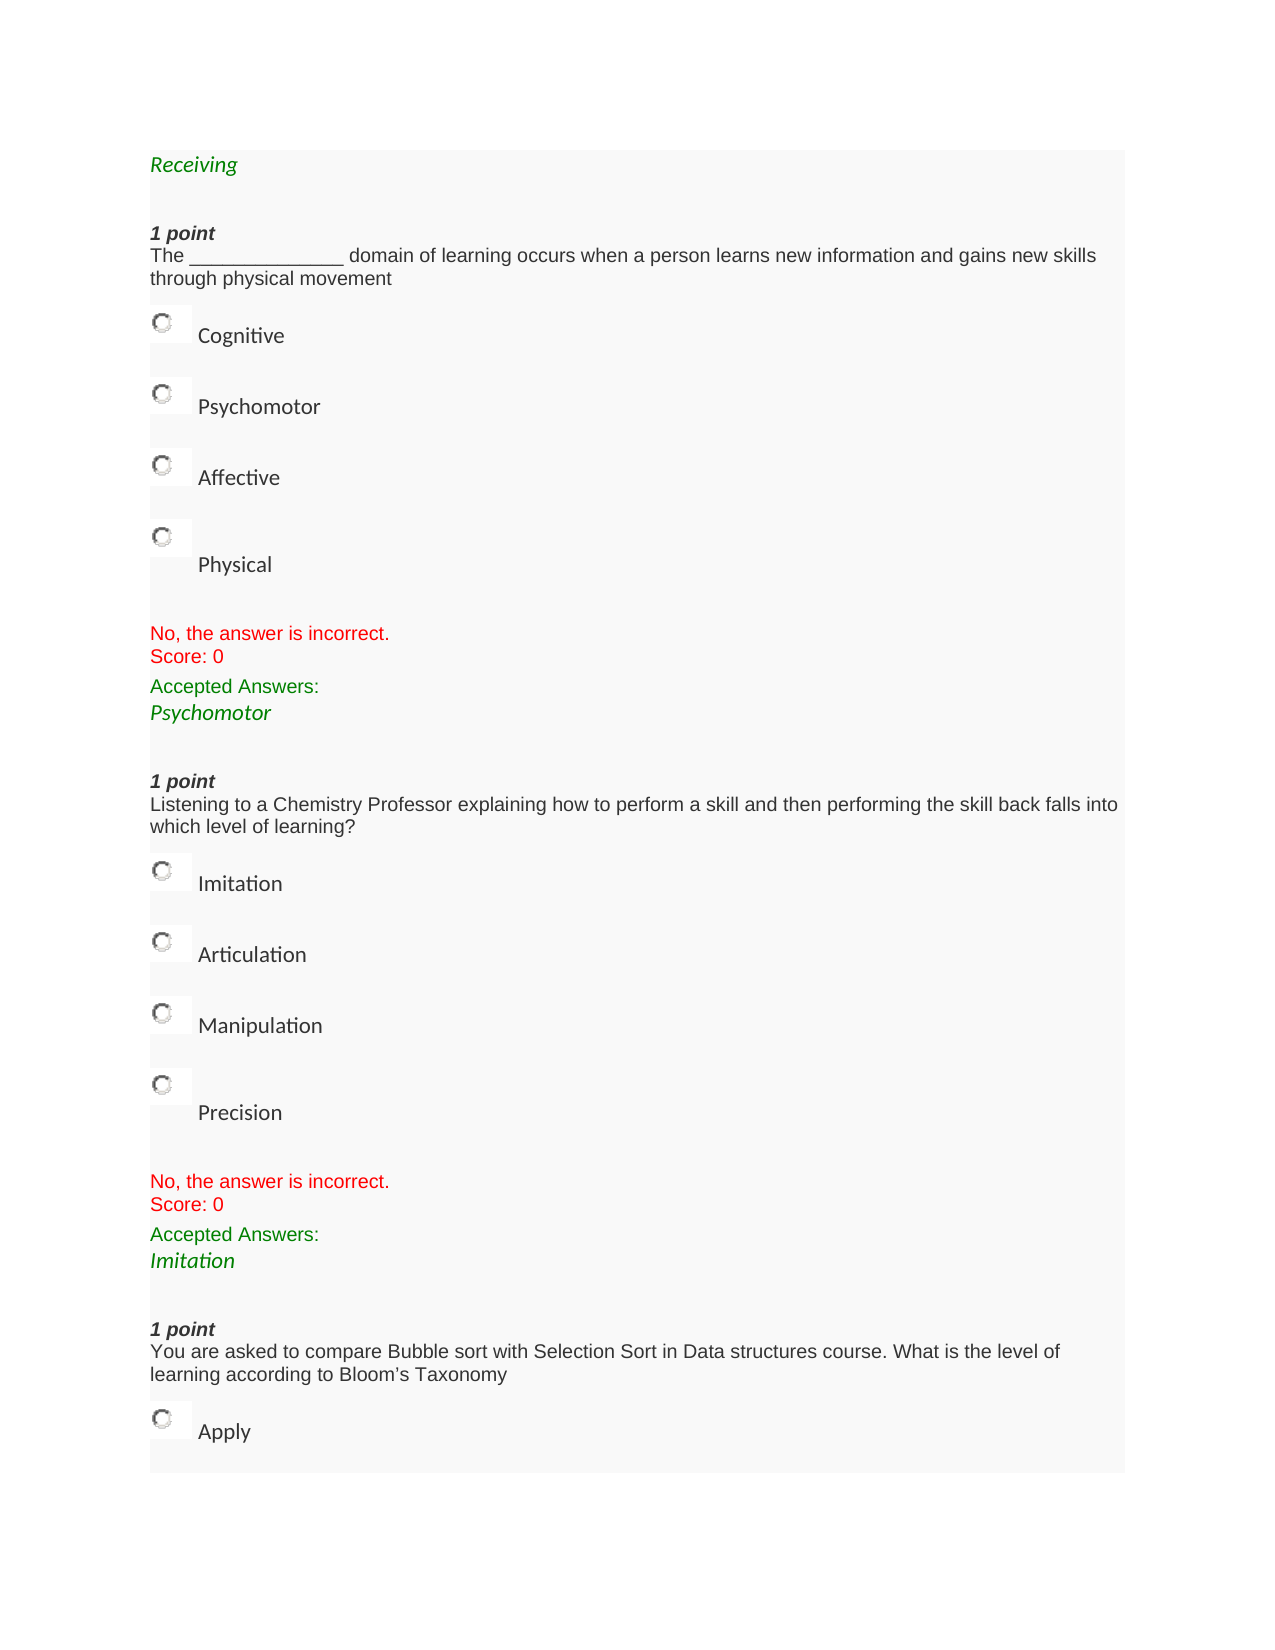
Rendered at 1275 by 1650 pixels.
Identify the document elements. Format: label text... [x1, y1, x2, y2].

text Receiving [150, 150, 1125, 206]
text Physical [150, 519, 1125, 606]
text Manipulation [150, 996, 1125, 1067]
text 1 point [150, 1318, 1125, 1340]
text The ______________ domain of learning occurs when a person learns new information and gains new skills through physical movement [150, 244, 1125, 290]
text Imitation [150, 1246, 1125, 1302]
text Apply [150, 1401, 1125, 1473]
text Imitation [150, 853, 1125, 925]
text Accepted Answers: [150, 1223, 1125, 1246]
text Affective [150, 448, 1125, 519]
text Listening to a Chemistry Professor explaining how to perform a skill and then performing the skill back falls into which level of learning? [150, 792, 1125, 838]
text Precision [150, 1067, 1125, 1154]
text Accepted Answers: [150, 675, 1125, 698]
text No, the answer is incorrect. Score: 0 [150, 622, 1125, 667]
text 1 point [150, 222, 1125, 244]
text No, the answer is incorrect. Score: 0 [150, 1170, 1125, 1216]
text You are asked to compare Bubble sort with Selection Sort in Data structures course. What is the level of learning according to Bloom’s Taxonomy [150, 1340, 1125, 1386]
text Articulation [150, 925, 1125, 996]
text Psychomotor [150, 698, 1125, 754]
text 1 point [150, 770, 1125, 792]
text Psychomotor [150, 377, 1125, 448]
text Cognitive [150, 305, 1125, 377]
